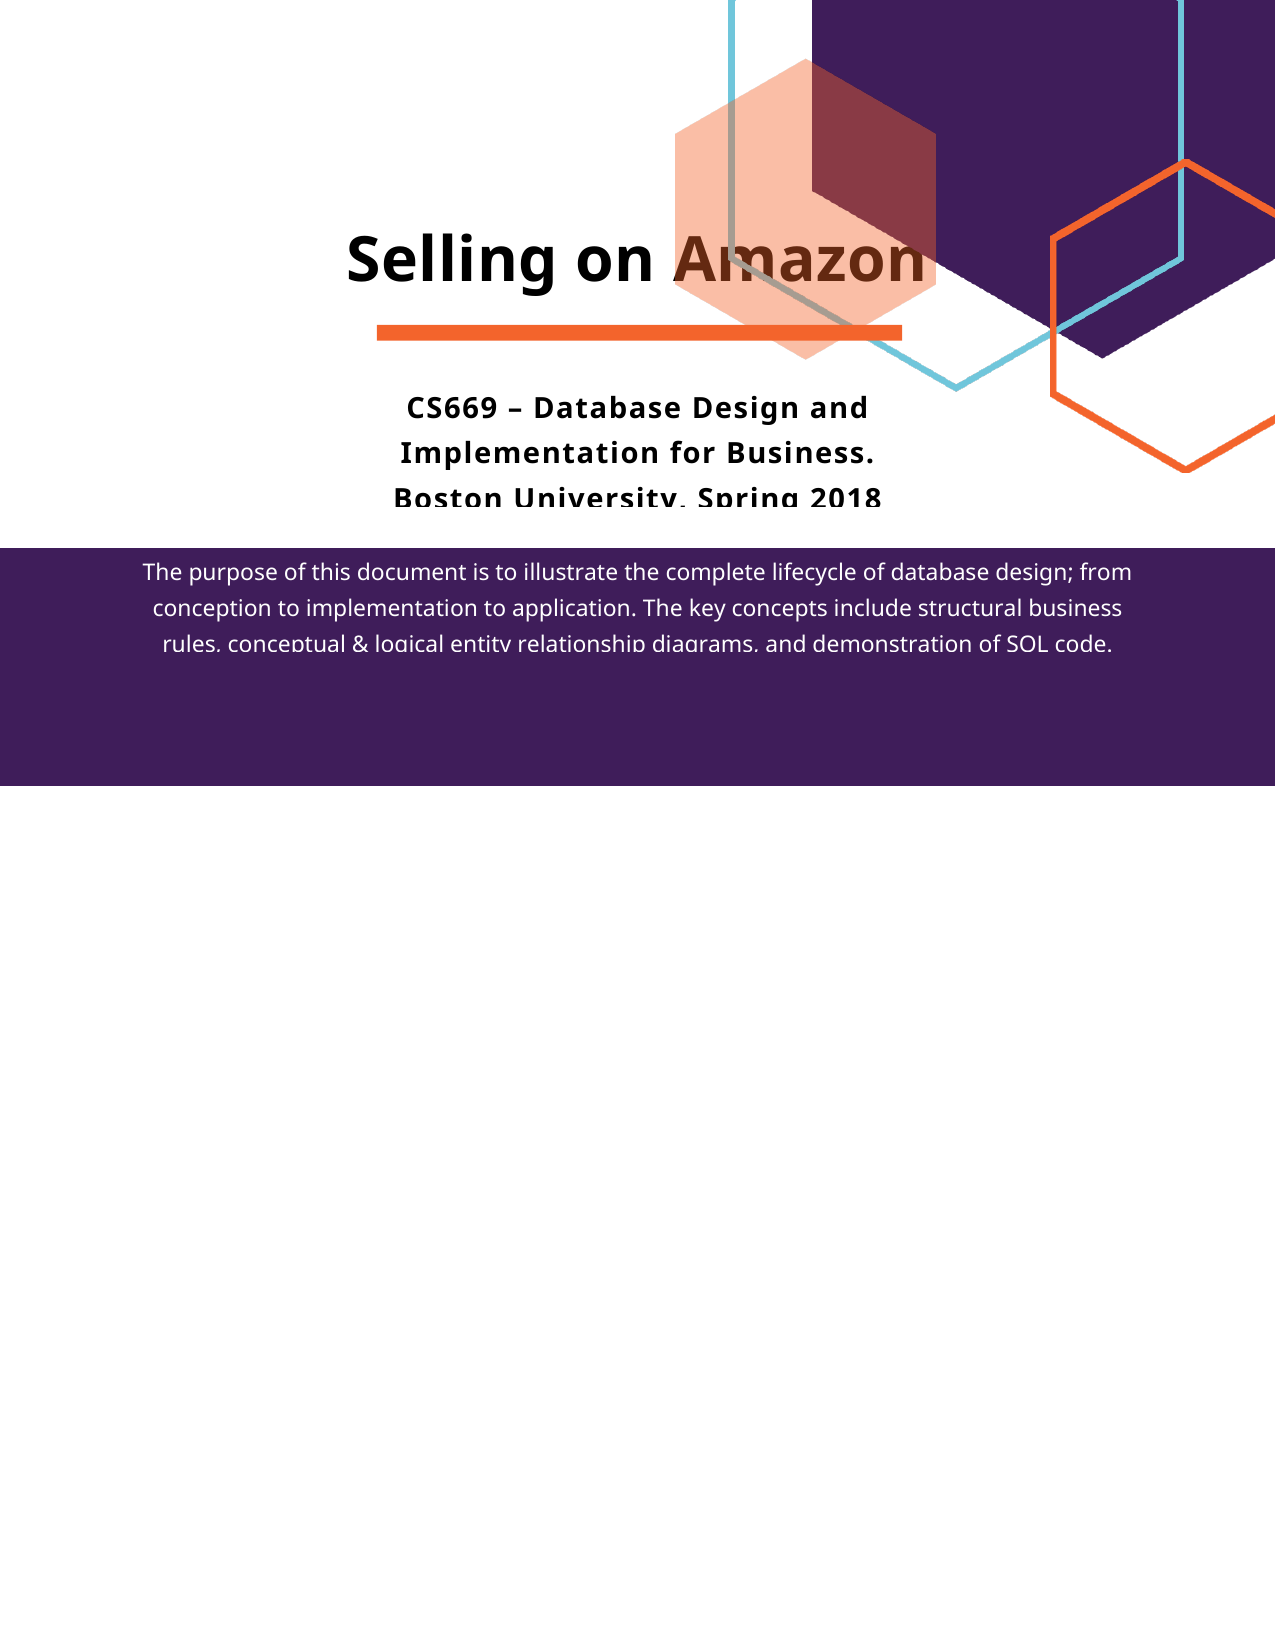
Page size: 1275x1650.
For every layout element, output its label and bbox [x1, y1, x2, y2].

picture [675, 0, 1275, 473]
